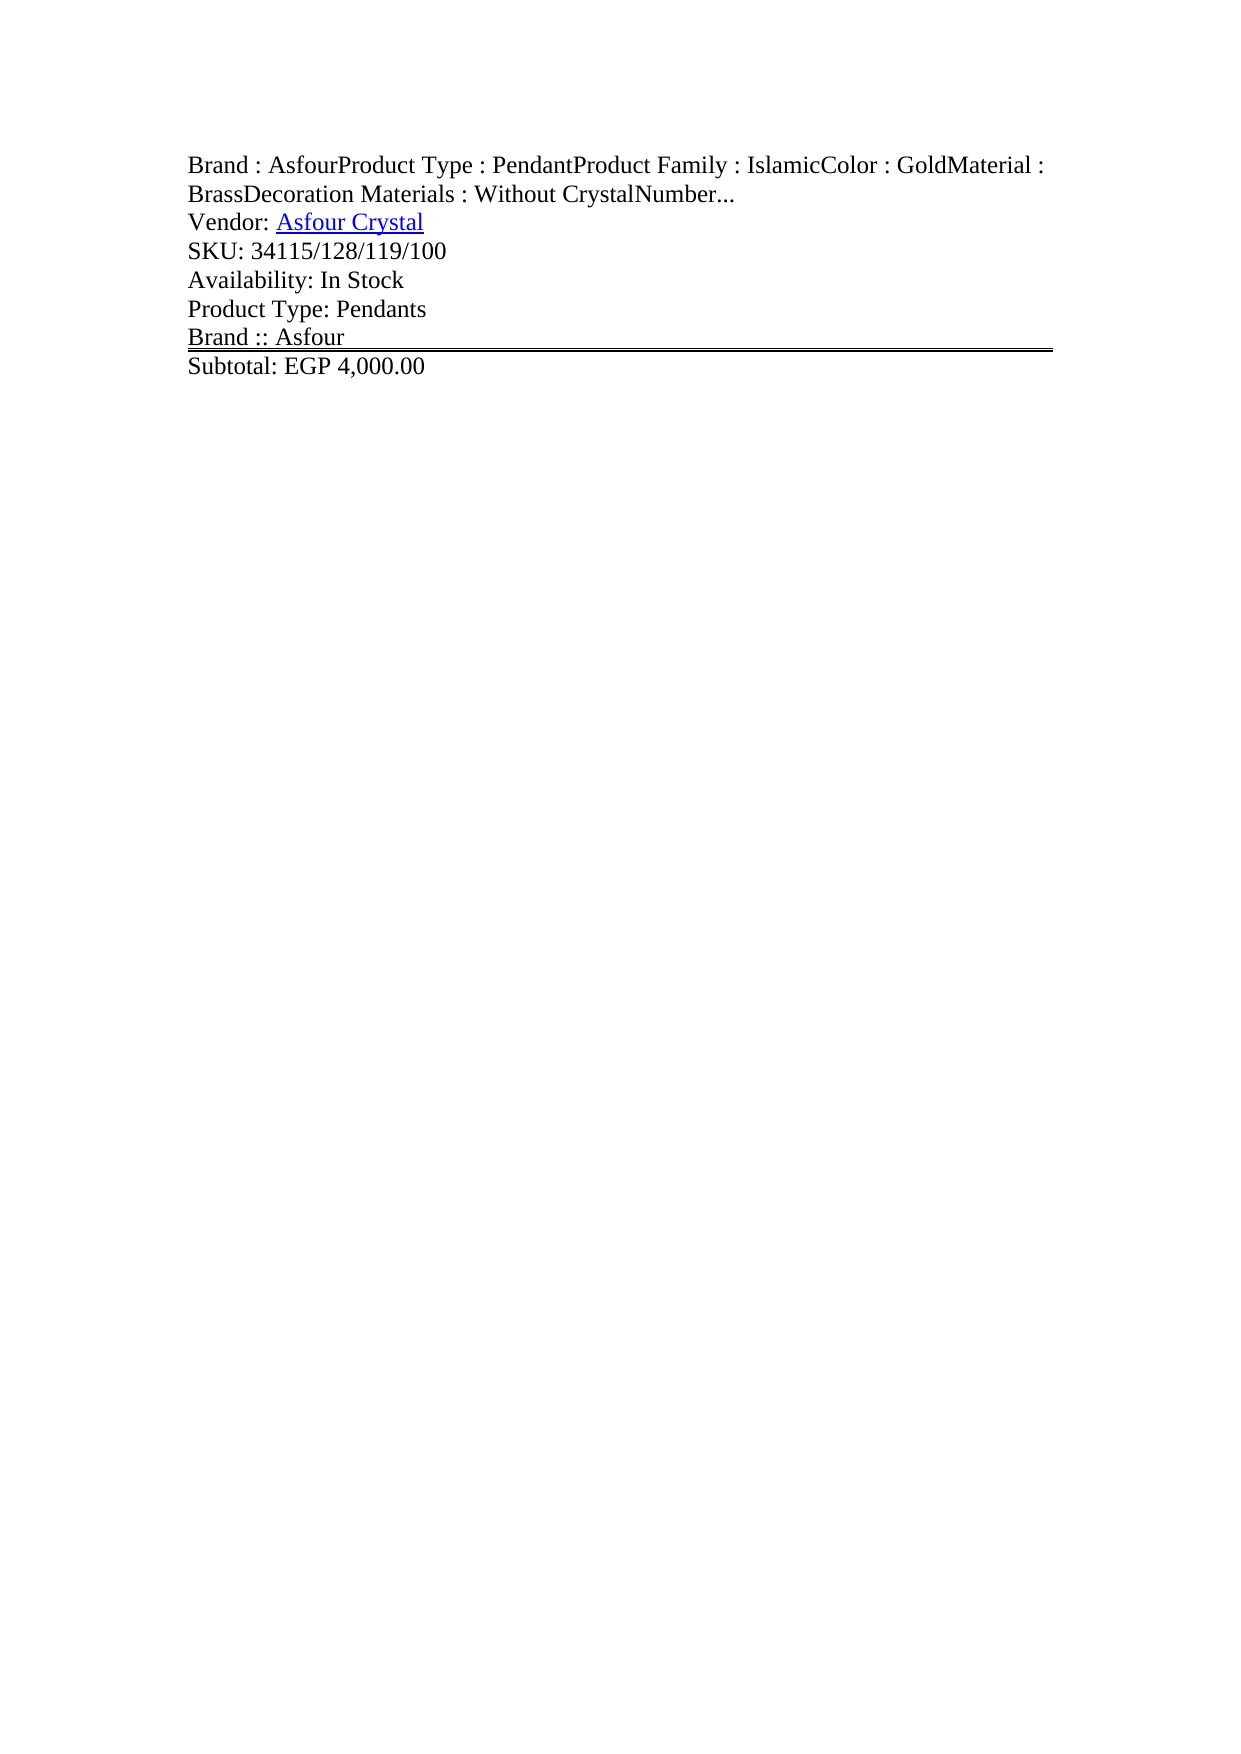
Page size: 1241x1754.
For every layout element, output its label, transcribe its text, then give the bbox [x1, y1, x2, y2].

text Availability: In Stock [187, 265, 1053, 294]
text SKU: 34115/128/119/100 [187, 236, 1053, 265]
text Brand : AsfourProduct Type : PendantProduct Family : IslamicColor : GoldMaterial : BrassDecoration Materials : Without CrystalNumber... [187, 150, 1053, 207]
text Subtotal: EGP 4,000.00 [187, 351, 1053, 380]
text Brand :: Asfour [187, 322, 1053, 348]
text Vendor: Asfour Crystal [187, 207, 1053, 236]
text Product Type: Pendants [187, 294, 1053, 322]
